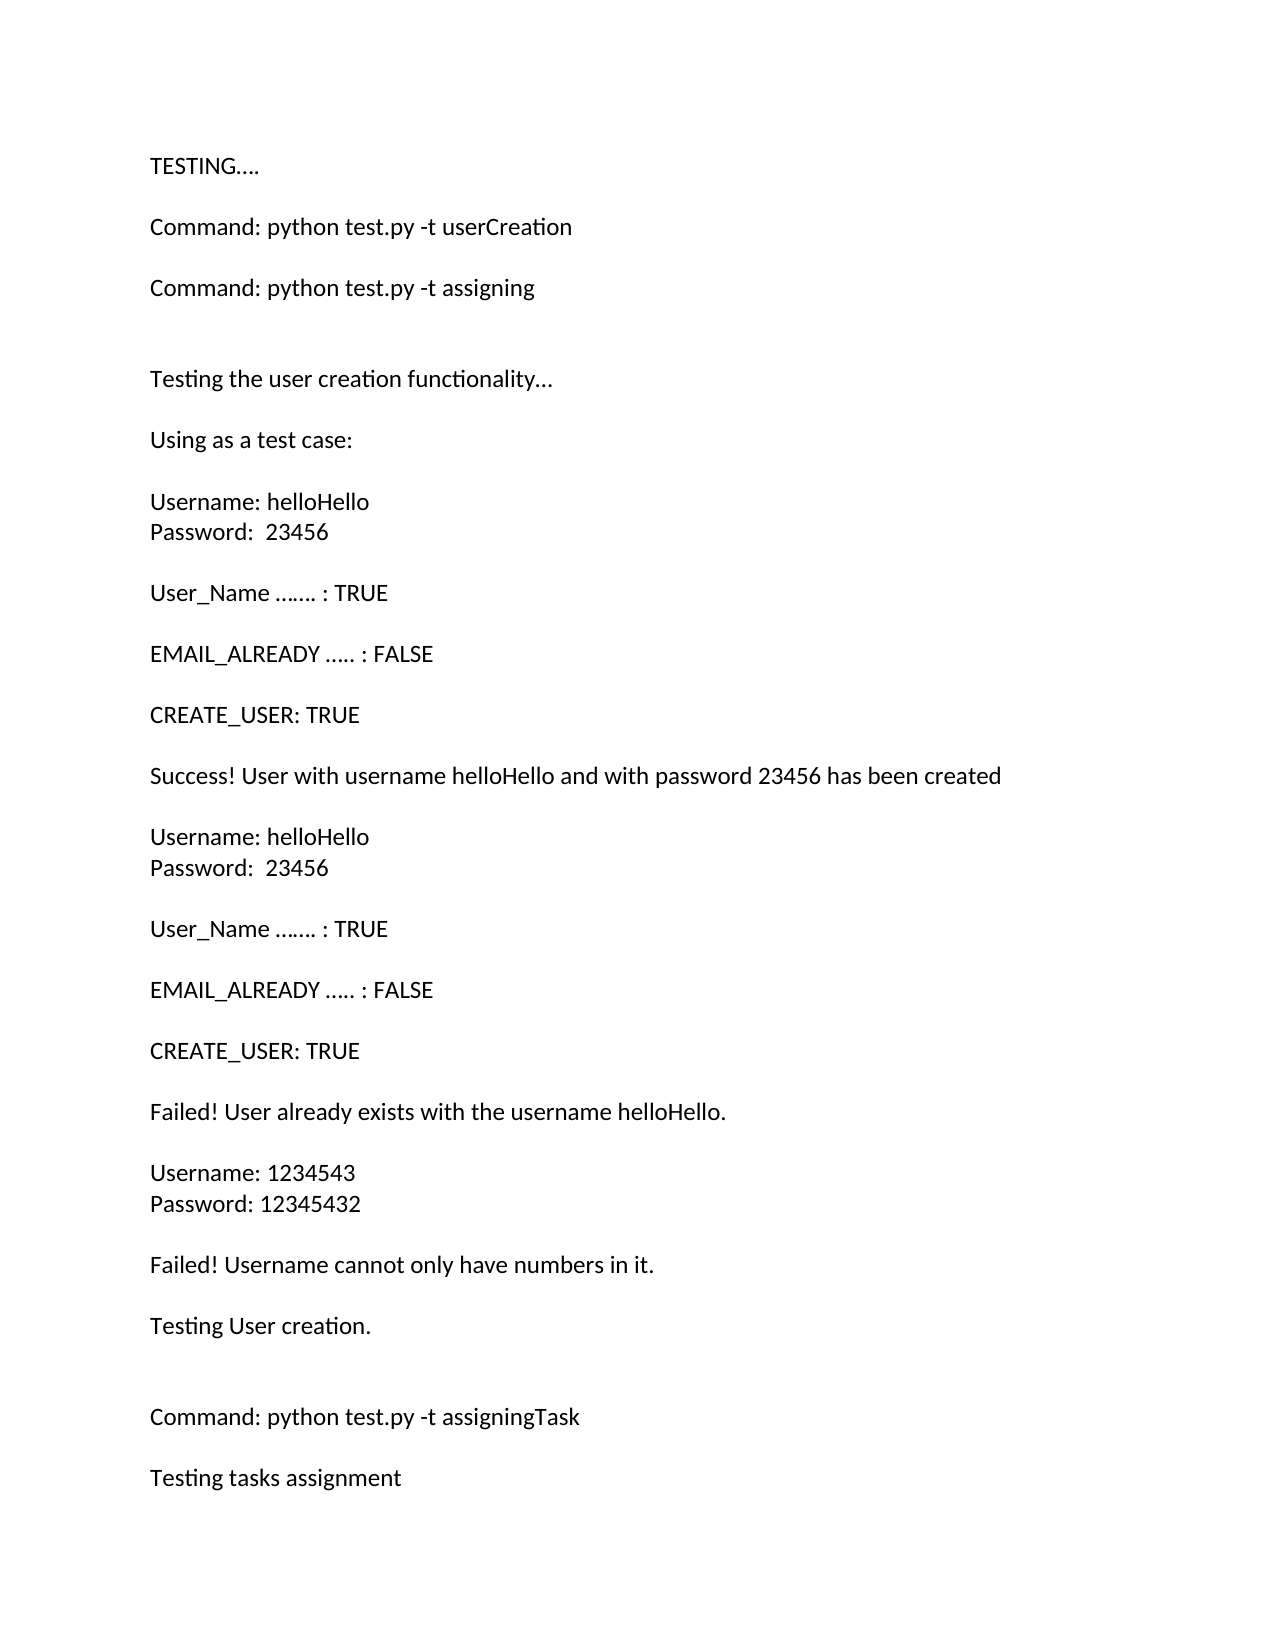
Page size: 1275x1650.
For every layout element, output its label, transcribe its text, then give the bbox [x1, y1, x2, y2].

text Password: 12345432 [150, 1188, 1125, 1218]
text EMAIL_ALREADY ….. : FALSE [150, 974, 1125, 1004]
text Testing tasks assignment [150, 1462, 1125, 1493]
text Using as a test case: [150, 425, 1125, 455]
text Command: python test.py -t assigningTask [150, 1401, 1125, 1432]
text Username: helloHello [150, 486, 1125, 516]
text Failed! Username cannot only have numbers in it. [150, 1249, 1125, 1279]
text User_Name ……. : TRUE [150, 577, 1125, 608]
text Command: python test.py -t userCreation [150, 211, 1125, 242]
text Password: 23456 [150, 852, 1125, 882]
text EMAIL_ALREADY ….. : FALSE [150, 638, 1125, 669]
text Failed! User already exists with the username helloHello. [150, 1096, 1125, 1127]
text Success! User with username helloHello and with password 23456 has been created [150, 760, 1125, 791]
text TESTING…. [150, 150, 1125, 181]
text Username: 1234543 [150, 1157, 1125, 1188]
text User_Name ……. : TRUE [150, 913, 1125, 943]
text Command: python test.py -t assigning [150, 272, 1125, 303]
text CREATE_USER: TRUE [150, 1035, 1125, 1066]
text Testing User creation. [150, 1310, 1125, 1340]
text CREATE_USER: TRUE [150, 699, 1125, 730]
text Username: helloHello [150, 821, 1125, 852]
text Password: 23456 [150, 516, 1125, 547]
text Testing the user creation functionality… [150, 364, 1125, 394]
